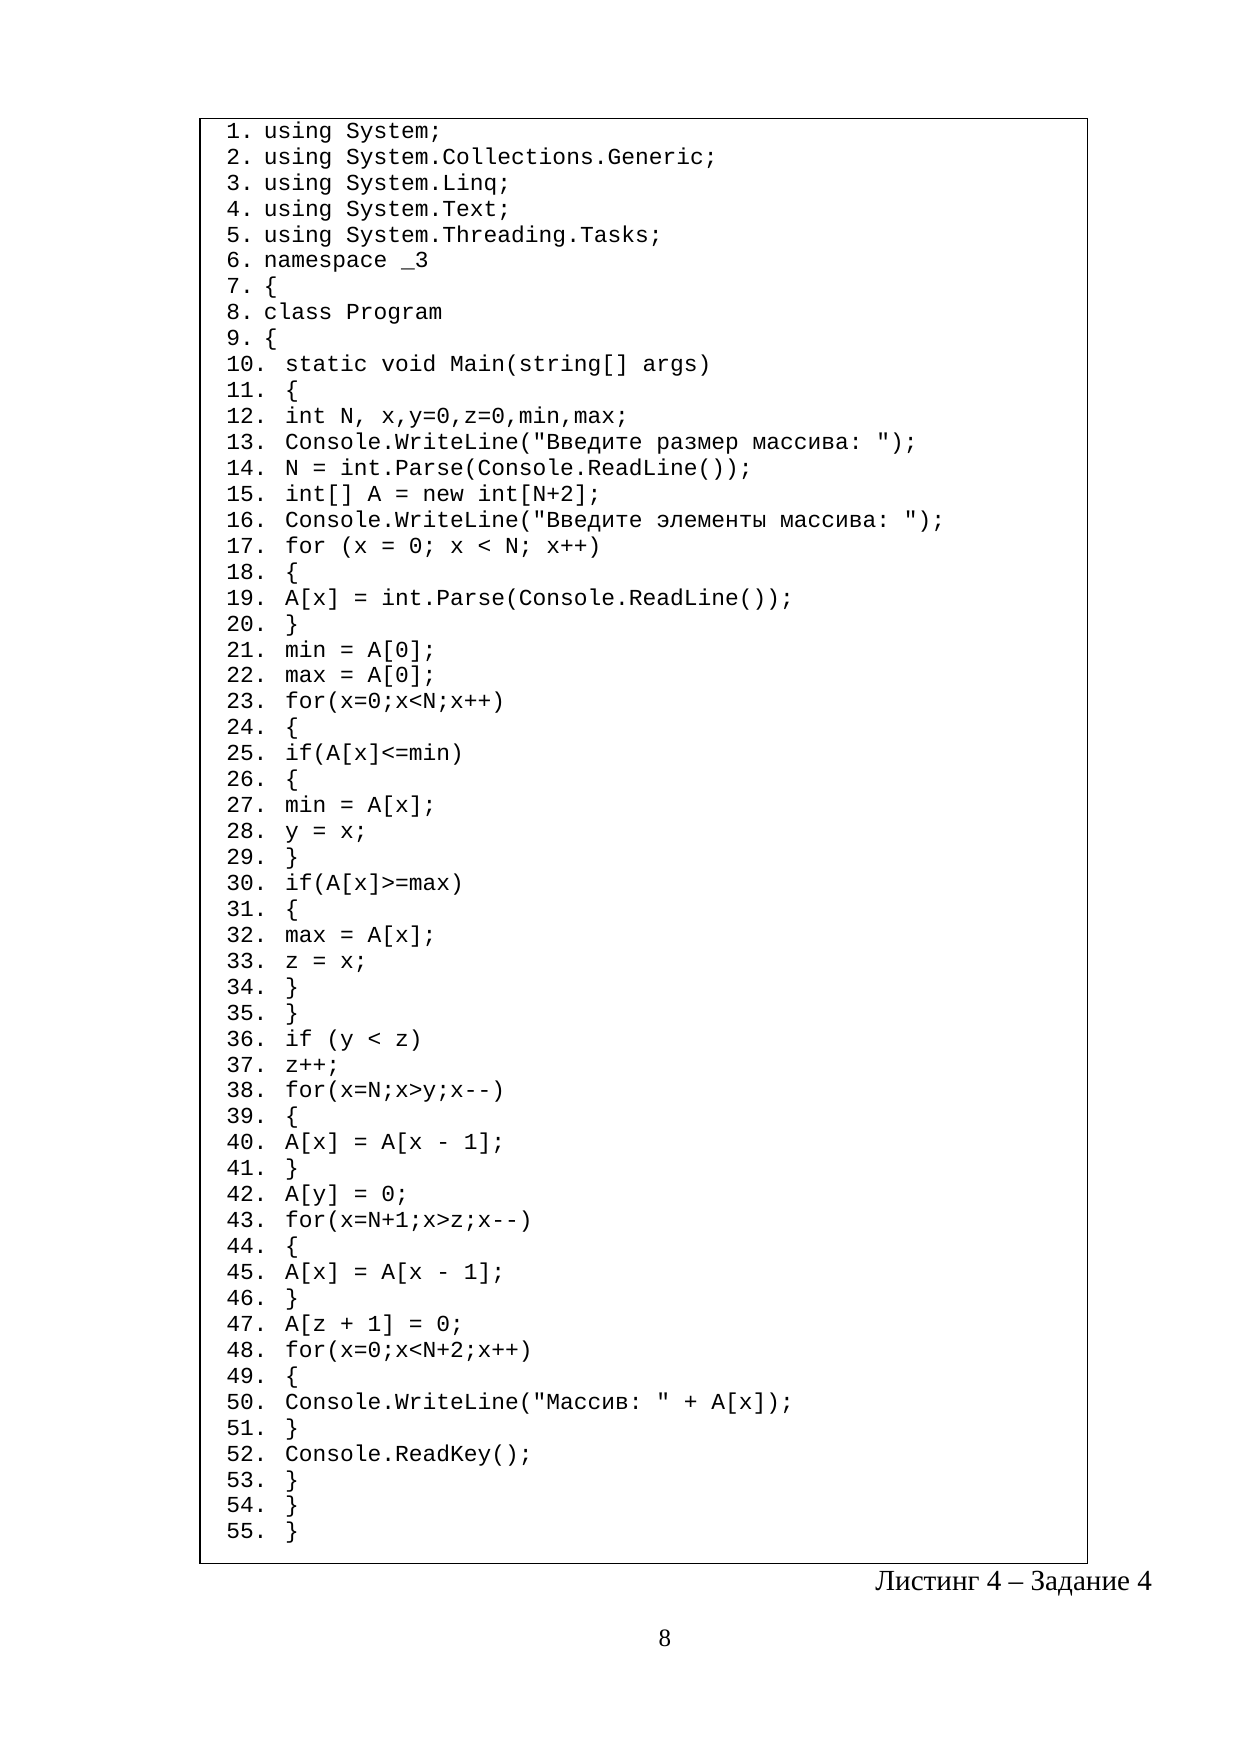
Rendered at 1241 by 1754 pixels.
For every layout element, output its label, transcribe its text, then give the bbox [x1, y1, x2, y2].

table_header using System; using System.Collections.Generic; using System.Linq; using System.Text; using System.Threading.Tasks; namespace _3 { class Program { static void Main(string[] args) { int N, x,y=0,z=0,min,max; Console.WriteLine("Введите размер массива: "); N = int.Parse(Console.ReadLine()); int[] A = new int[N+2]; Console.WriteLine("Введите элементы массива: "); for (x = 0; x < N; x++) { A[x] = int.Parse(Console.ReadLine()); } min = A[0]; max = A[0]; for(x=0;x<N;x++) { if(A[x]<=min) { min = A[x]; y = x; } if(A[x]>=max) { max = A[x]; z = x; } } if (y < z) z++; for(x=N;x>y;x--) { A[x] = A[x - 1]; } A[y] = 0; for(x=N+1;x>z;x--) { A[x] = A[x - 1]; } A[z + 1] = 0; for(x=0;x<N+2;x++) { Console.WriteLine("Массив: " + A[x]); } Console.ReadKey(); } } } [201, 119, 1087, 1562]
text Листинг 4 – Задание 4 [177, 1563, 1152, 1597]
